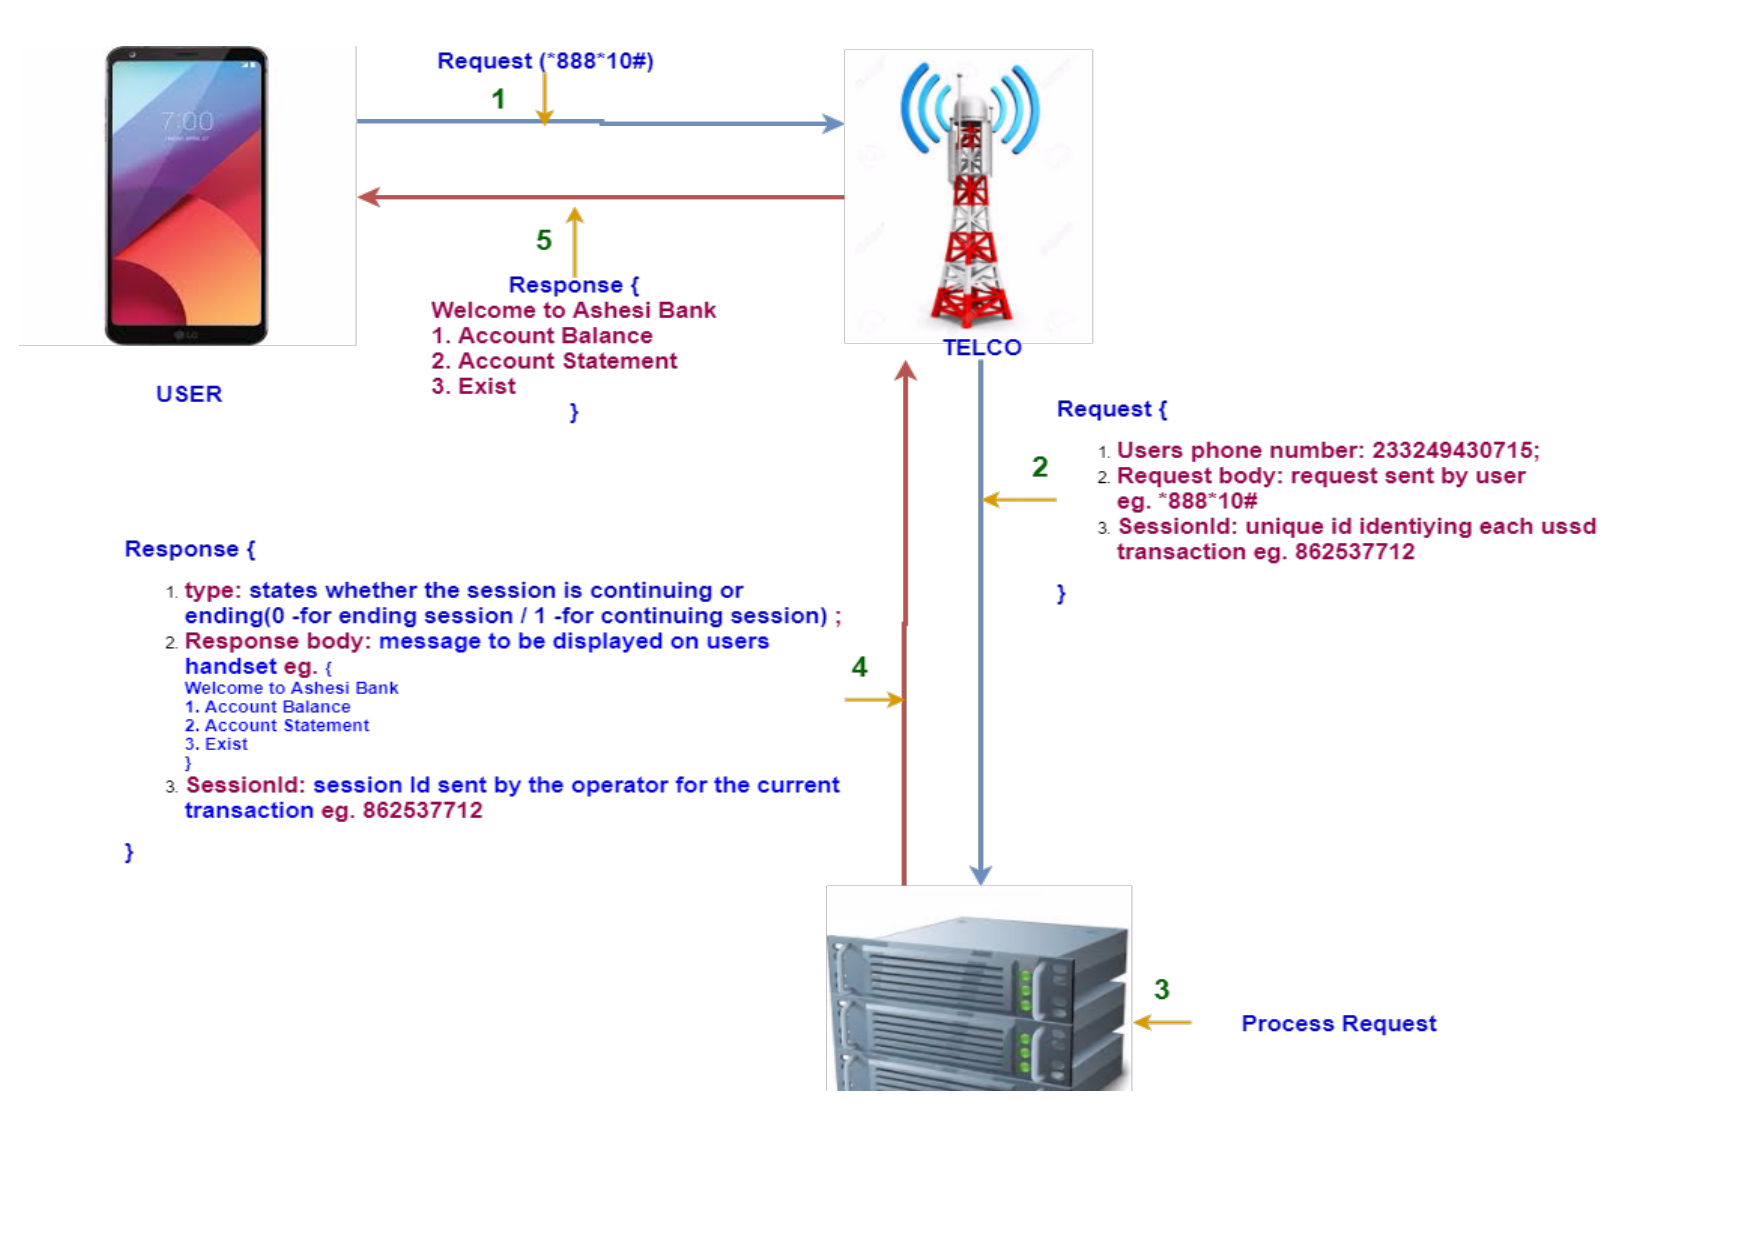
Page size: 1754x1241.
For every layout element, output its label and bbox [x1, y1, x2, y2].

picture [18, 46, 1669, 1091]
